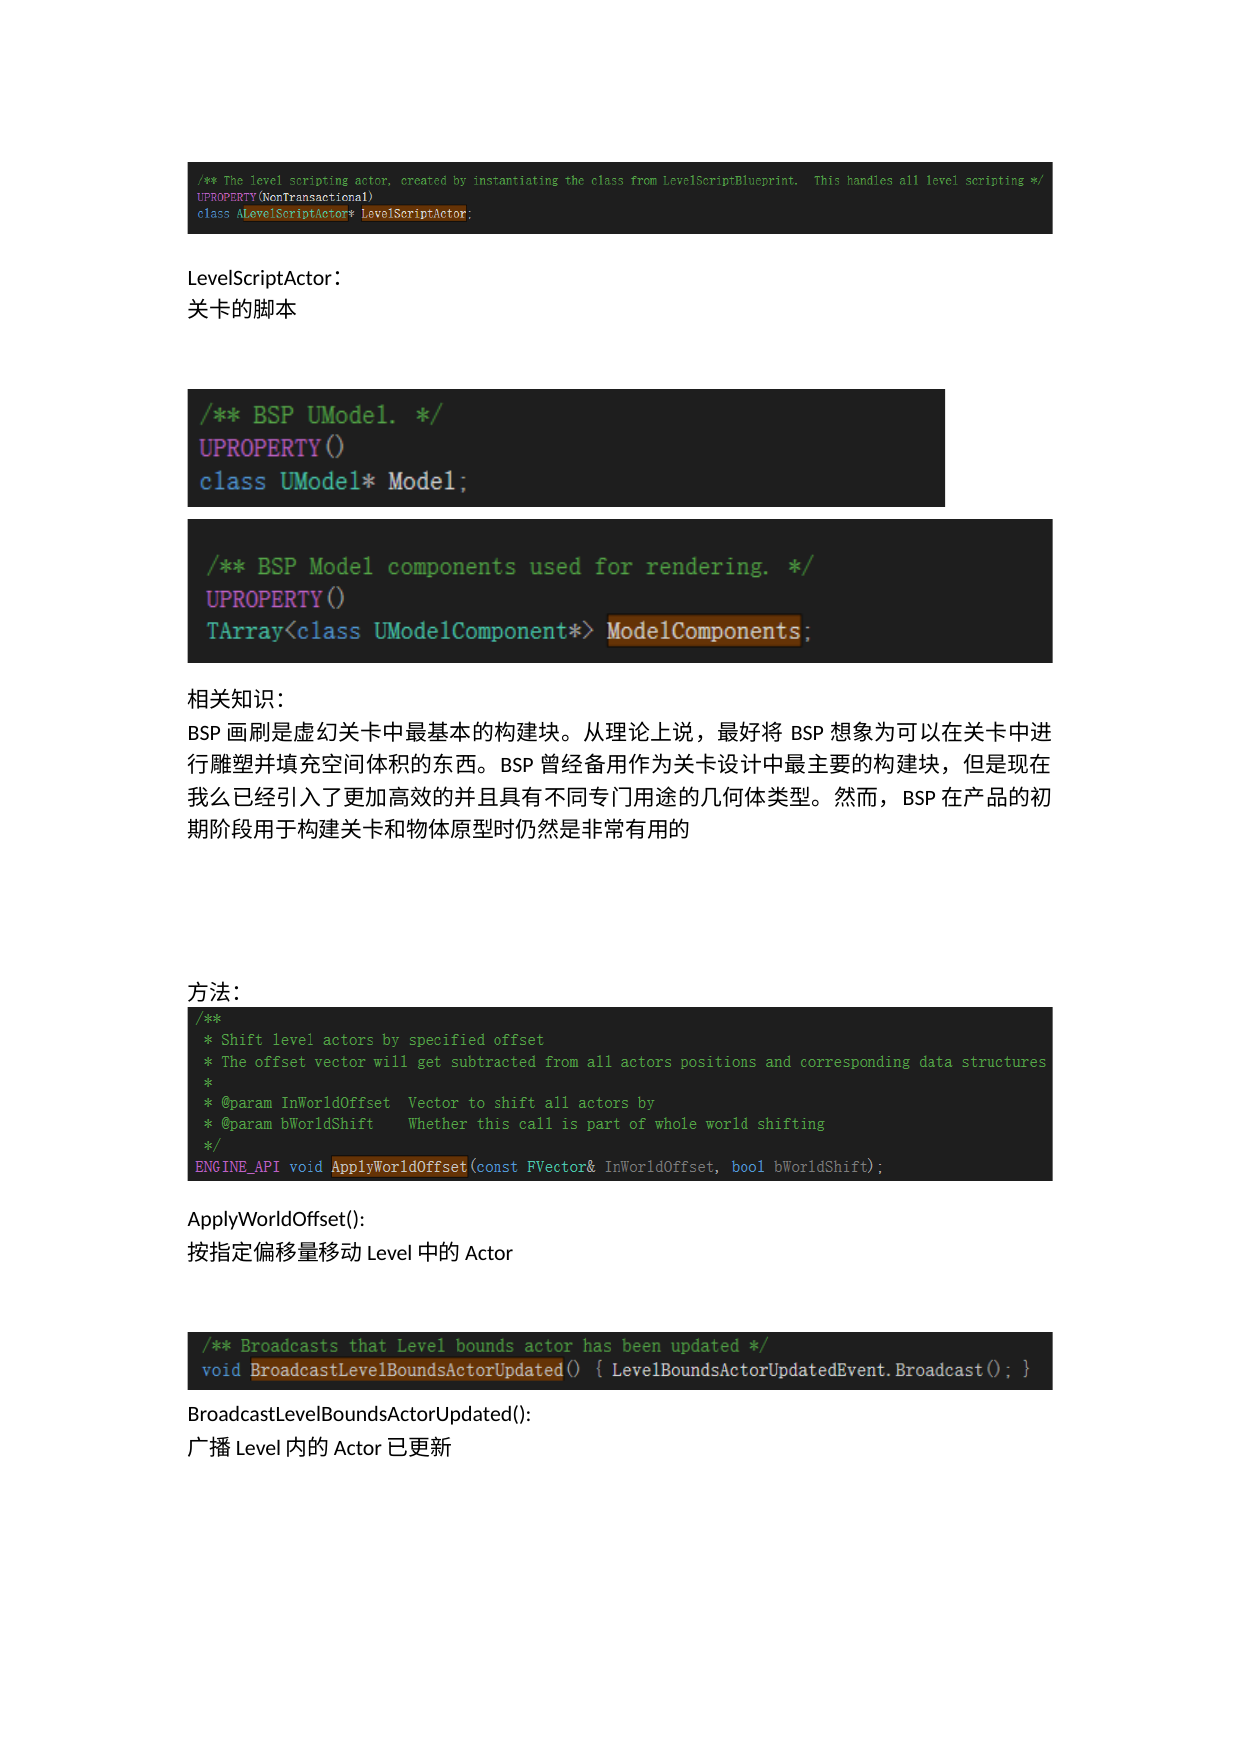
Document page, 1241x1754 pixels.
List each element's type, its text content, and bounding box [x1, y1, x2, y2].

text 广播Level内的Actor已更新 [187, 1429, 1053, 1462]
text BroadcastLevelBoundsActorUpdated(): [187, 1397, 1053, 1429]
text LevelScriptActor： [187, 259, 1053, 292]
picture [187, 1007, 1053, 1181]
text ApplyWorldOffset(): [187, 1202, 1053, 1234]
text BSP 画刷是虚幻关卡中最基本的构建块。从理论上说，最好将 BSP 想象为可以在关卡中进行雕塑并填充空间体积的东西。BSP 曾经备用作为关卡设计中最主要的构建块，但是现在我么已经引入了更加高效的并且具有不同专门用途的几何体类型。然而，BSP 在产品的初期阶段用于构建关卡和物体原型时仍然是非常有用的 [187, 714, 1053, 844]
picture [187, 1332, 1053, 1390]
picture [187, 389, 946, 507]
text 按指定偏移量移动Level中的Actor [187, 1234, 1053, 1267]
text 相关知识： [187, 682, 1053, 714]
picture [187, 162, 1053, 234]
picture [187, 519, 1053, 663]
text 方法： [187, 974, 1053, 1007]
text 关卡的脚本 [187, 292, 1053, 324]
